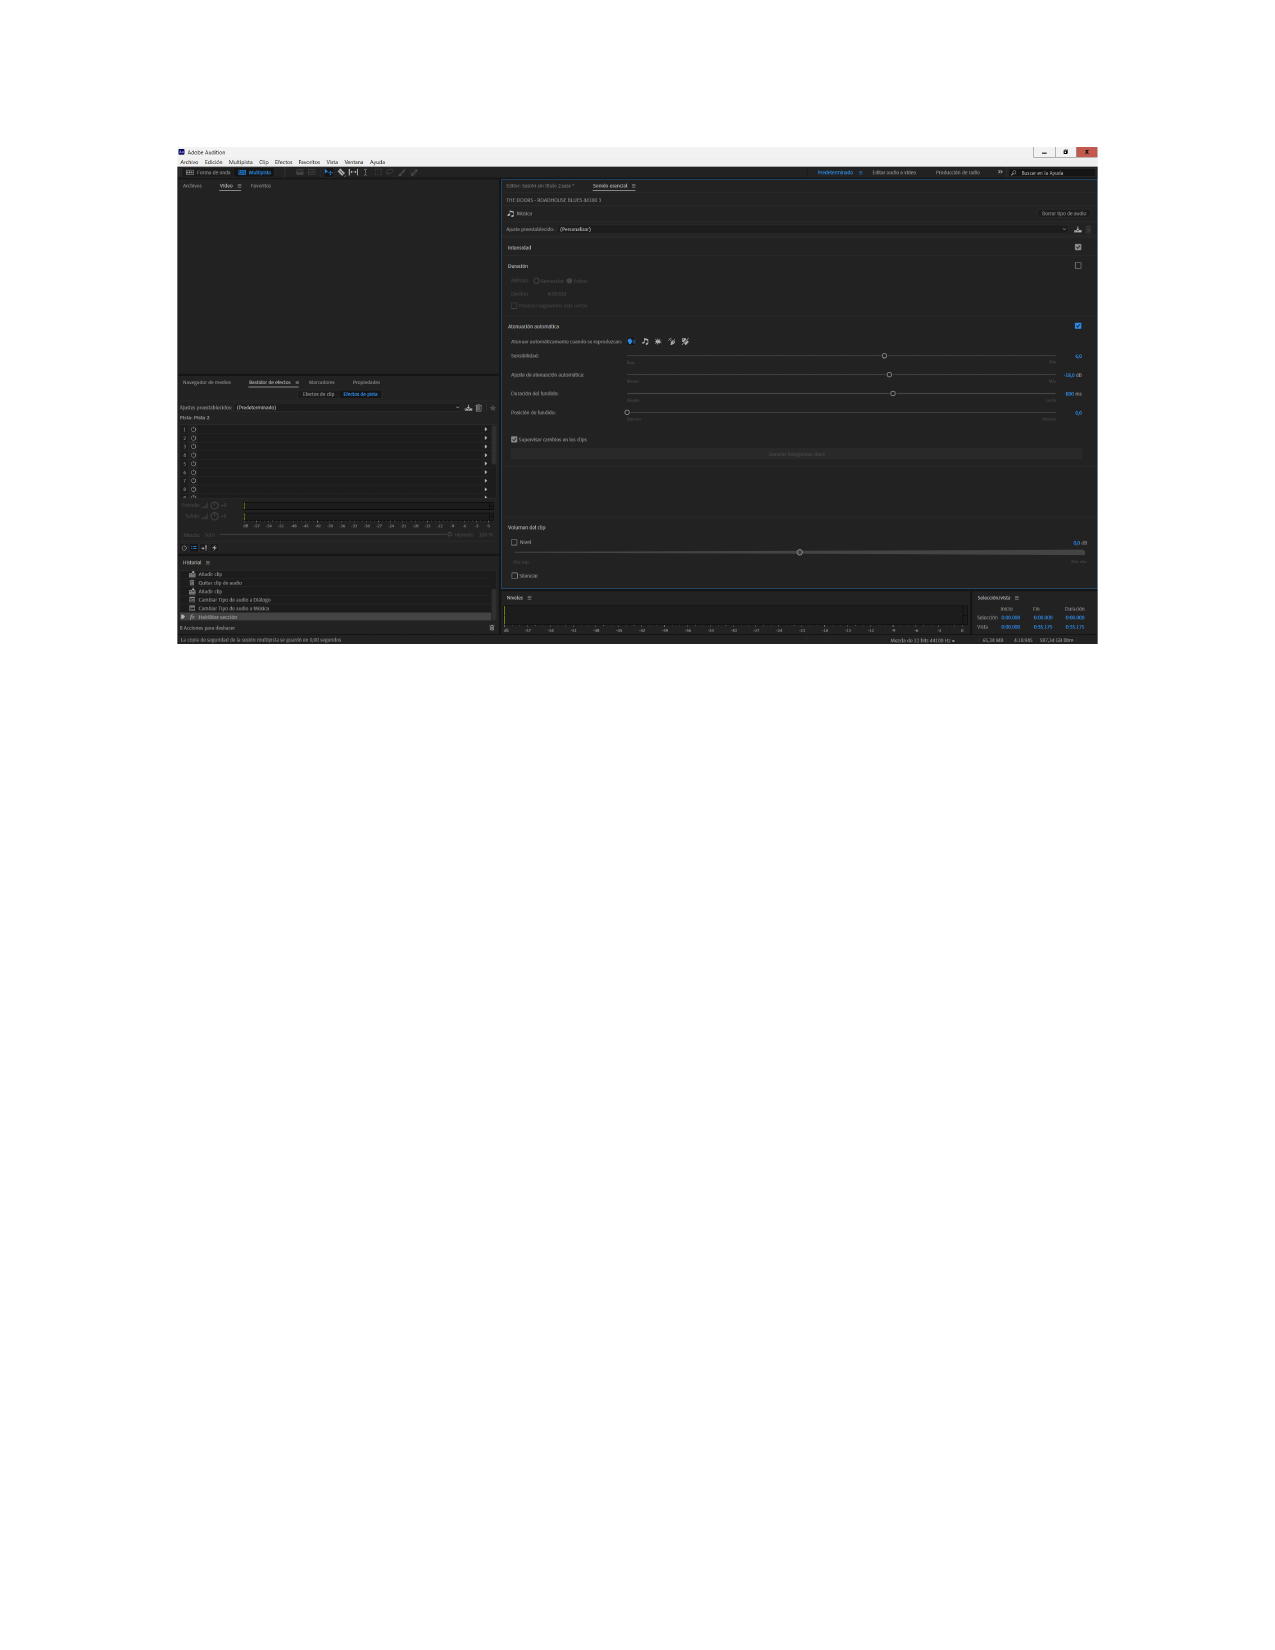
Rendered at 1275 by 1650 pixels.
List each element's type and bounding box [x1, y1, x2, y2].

picture [177, 147, 1098, 644]
